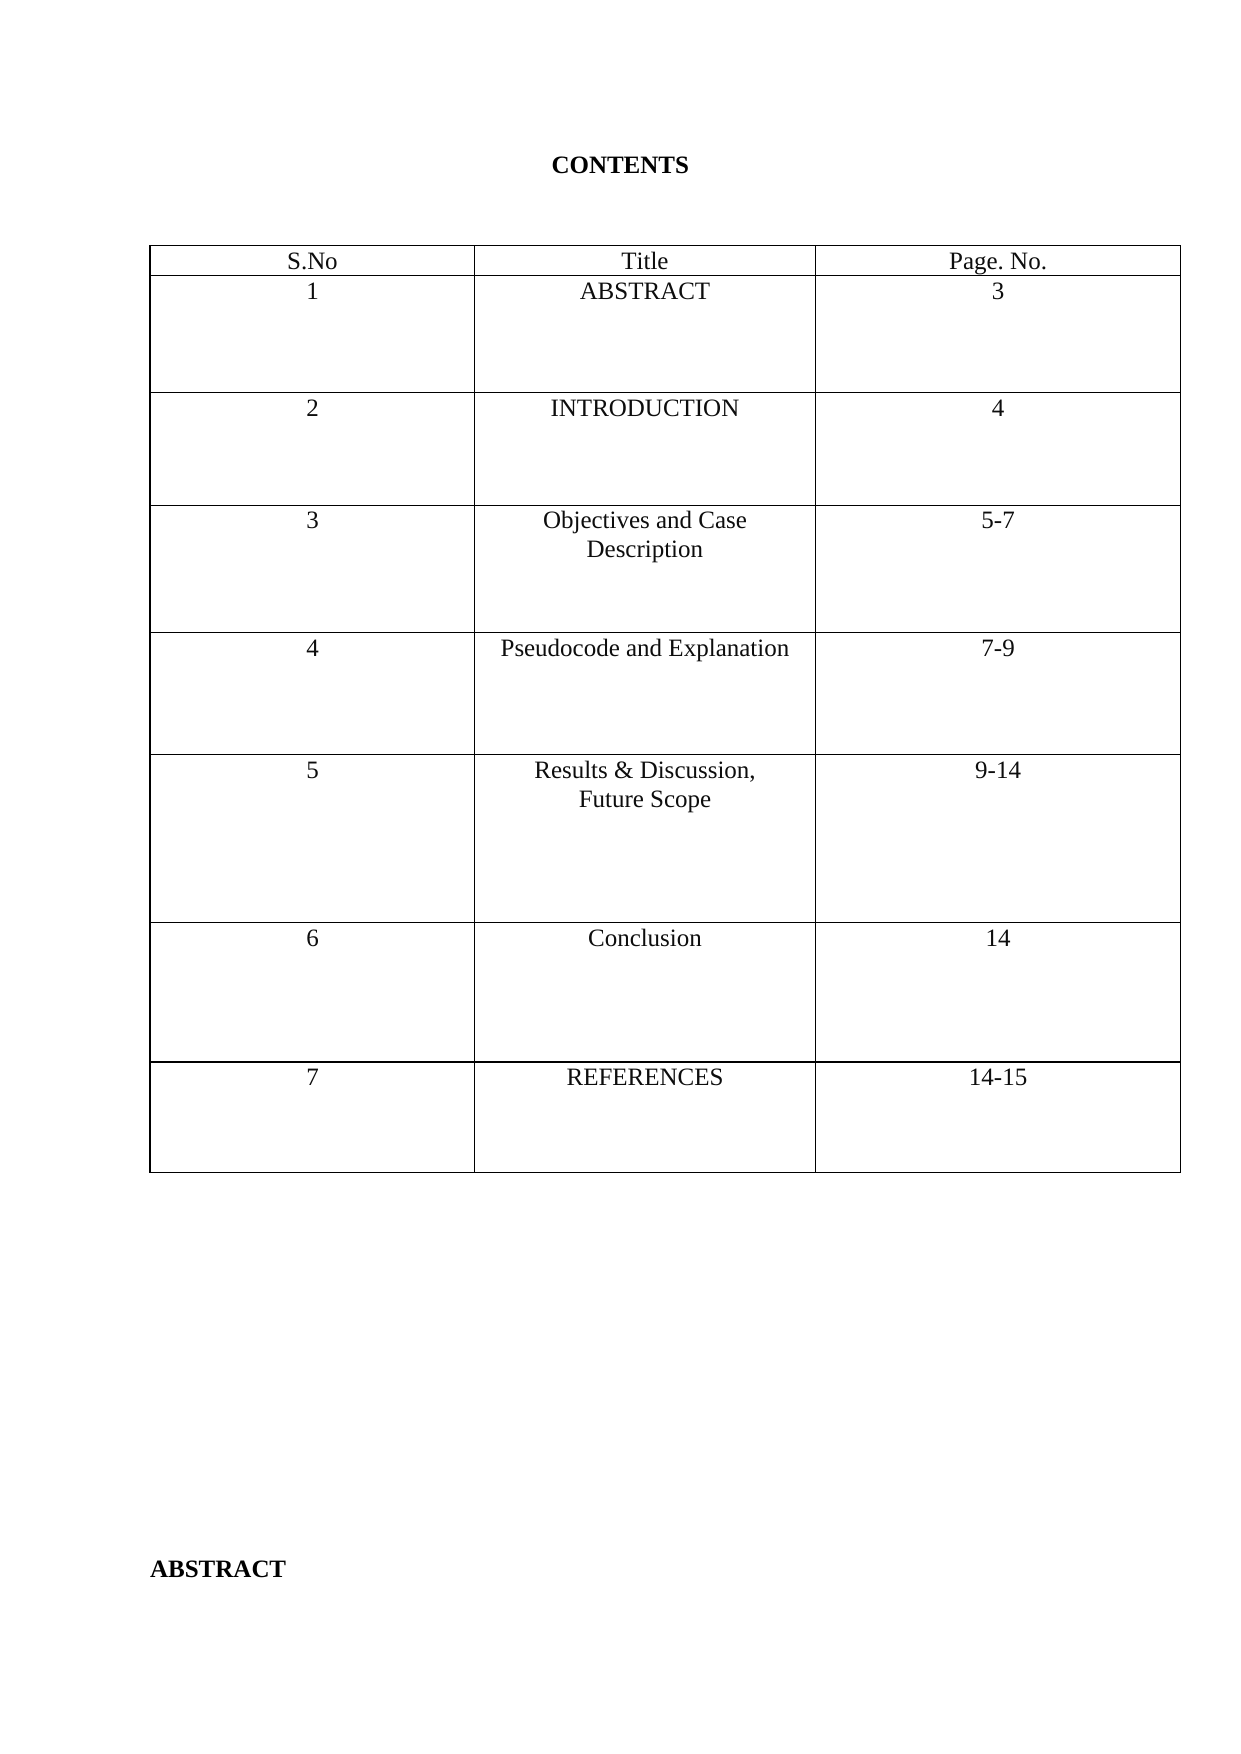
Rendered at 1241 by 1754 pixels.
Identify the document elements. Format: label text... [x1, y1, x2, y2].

table_cell 3 [816, 276, 1180, 392]
table_cell 7-9 [816, 633, 1180, 754]
table_cell 7 [151, 1063, 474, 1172]
table_cell 2 [151, 393, 474, 504]
table_header S.No [151, 246, 474, 275]
table_cell ABSTRACT [475, 276, 815, 392]
table_cell Results & Discussion, Future Scope [475, 755, 815, 922]
table_cell Objectives and Case Description [475, 506, 815, 632]
table_cell REFERENCES [475, 1063, 815, 1172]
table_cell 4 [816, 393, 1180, 504]
table_cell 3 [151, 506, 474, 632]
table_header Page. No. [816, 246, 1180, 275]
table_cell INTRODUCTION [475, 393, 815, 504]
table_cell 6 [151, 923, 474, 1061]
table_cell 14-15 [816, 1063, 1180, 1172]
table_cell 1 [151, 276, 474, 392]
table_cell 5-7 [816, 506, 1180, 632]
table_cell 5 [151, 755, 474, 922]
text CONTENTS [150, 150, 1090, 179]
table_cell 9-14 [816, 755, 1180, 922]
table_cell Pseudocode and Explanation [475, 633, 815, 754]
table_cell 4 [151, 633, 474, 754]
text ABSTRACT [150, 1554, 1090, 1583]
table_header Title [475, 246, 815, 275]
table_cell 14 [816, 923, 1180, 1061]
table_cell Conclusion [475, 923, 815, 1061]
